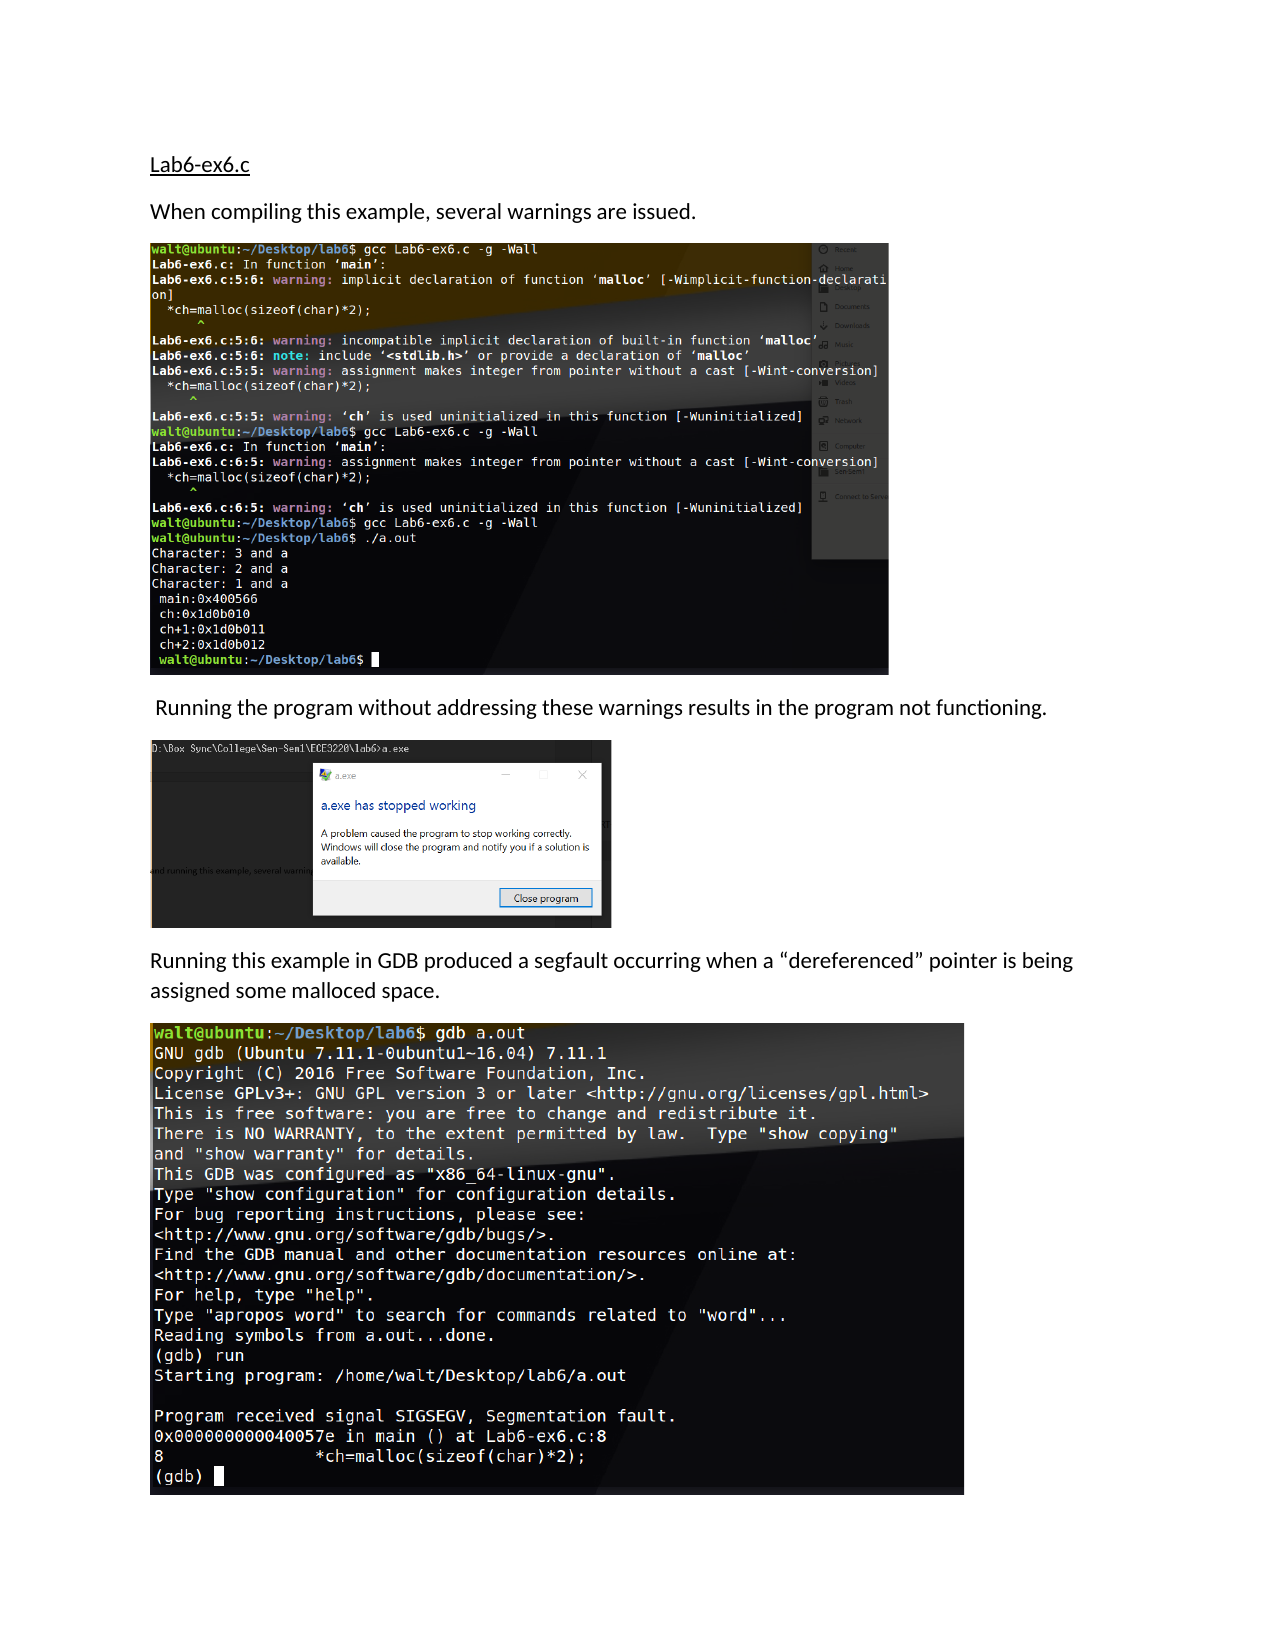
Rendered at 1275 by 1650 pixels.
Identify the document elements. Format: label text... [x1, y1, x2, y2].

text Lab6-ex6.c [150, 150, 1125, 178]
picture [150, 243, 889, 675]
text Running the program without addressing these warnings results in the program not functioning. [150, 693, 1125, 721]
text Running this example in GDB produced a segfault occurring when a “dereferenced” pointer is being assigned some malloced space. [150, 946, 1125, 1004]
picture [150, 740, 612, 928]
text When compiling this example, several warnings are issued. [150, 197, 1125, 225]
picture [150, 1023, 965, 1495]
